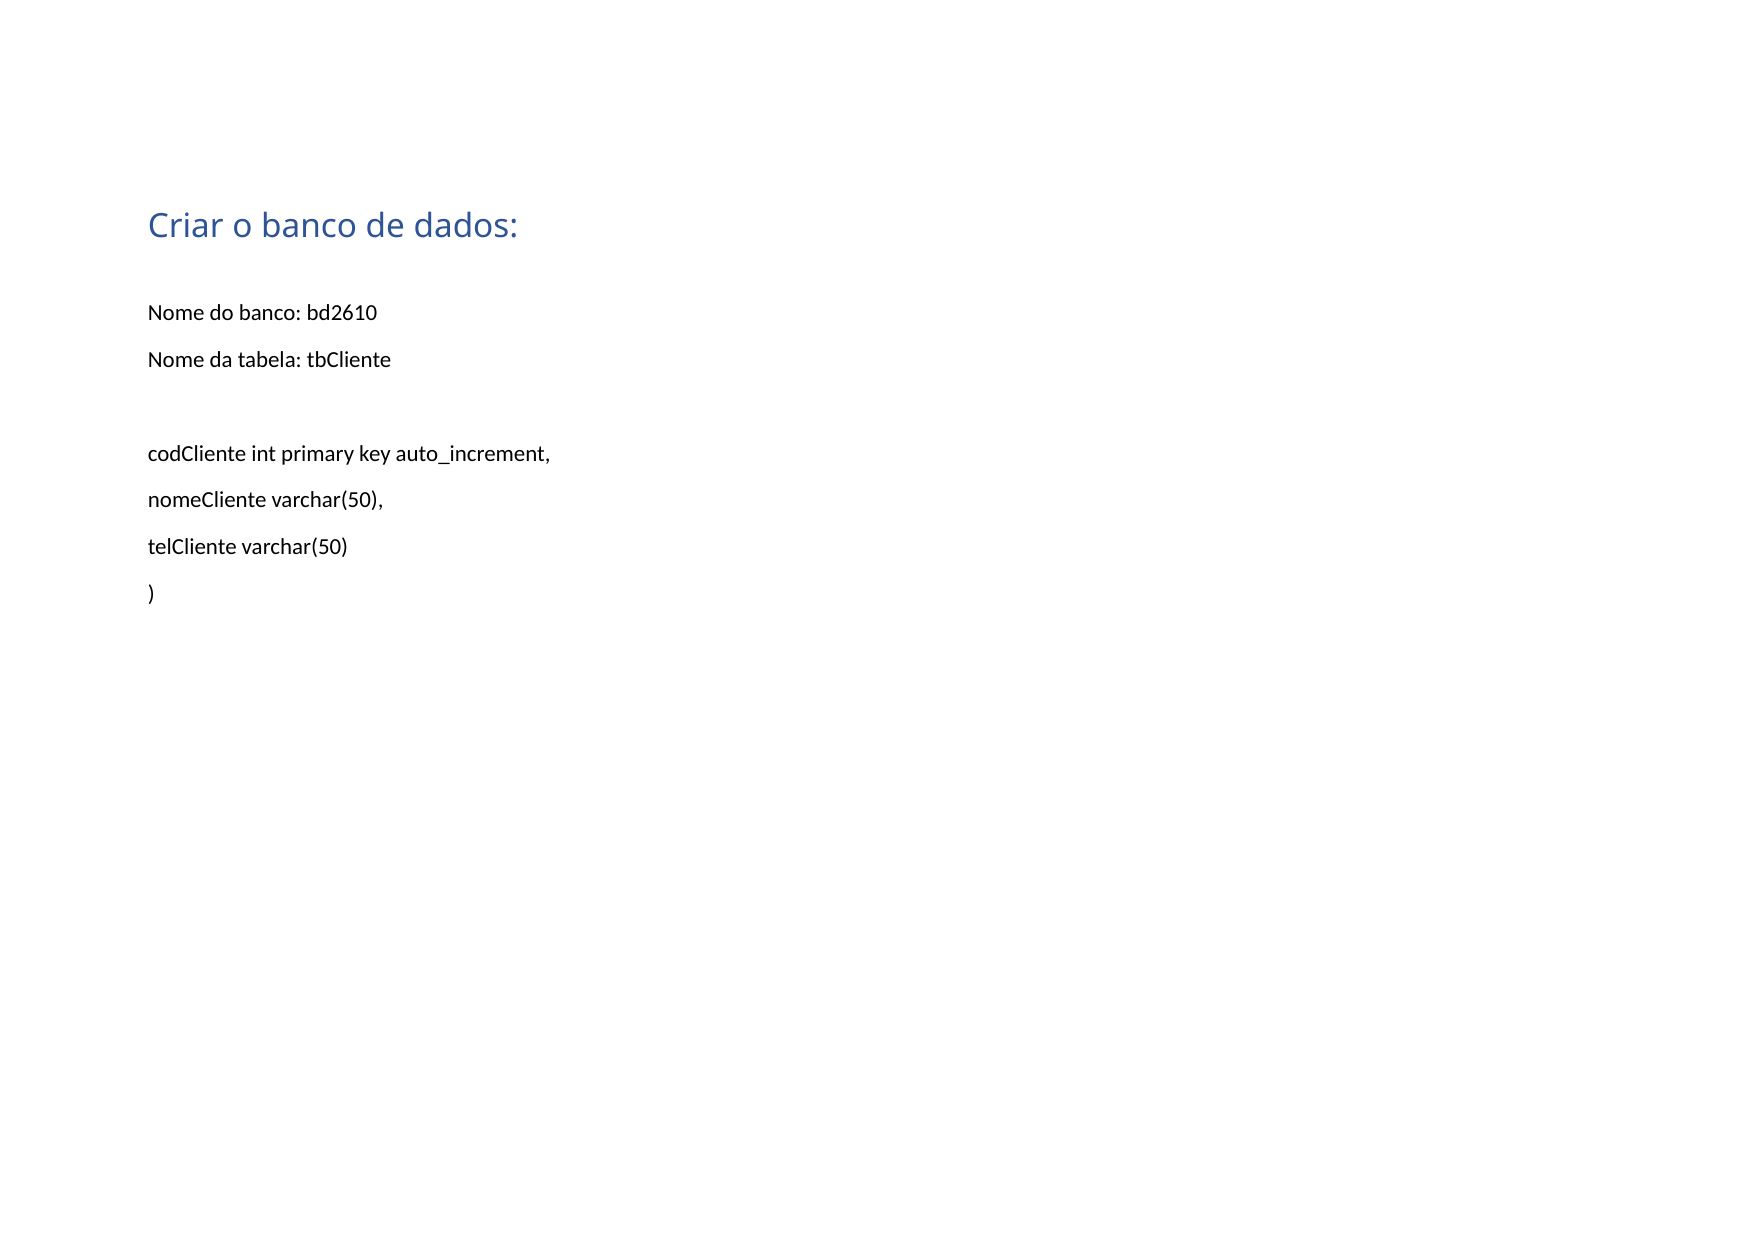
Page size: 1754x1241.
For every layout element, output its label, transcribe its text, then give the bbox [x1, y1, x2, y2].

text Nome do banco: bd2610 [148, 298, 1606, 326]
subtitle Criar o banco de dados: [148, 202, 1606, 248]
text telCliente varchar(50) [148, 532, 1606, 560]
text ) [148, 579, 1606, 607]
text nomeCliente varchar(50), [148, 486, 1606, 513]
text Nome da tabela: tbCliente [148, 345, 1606, 373]
text codCliente int primary key auto_increment, [148, 439, 1606, 467]
